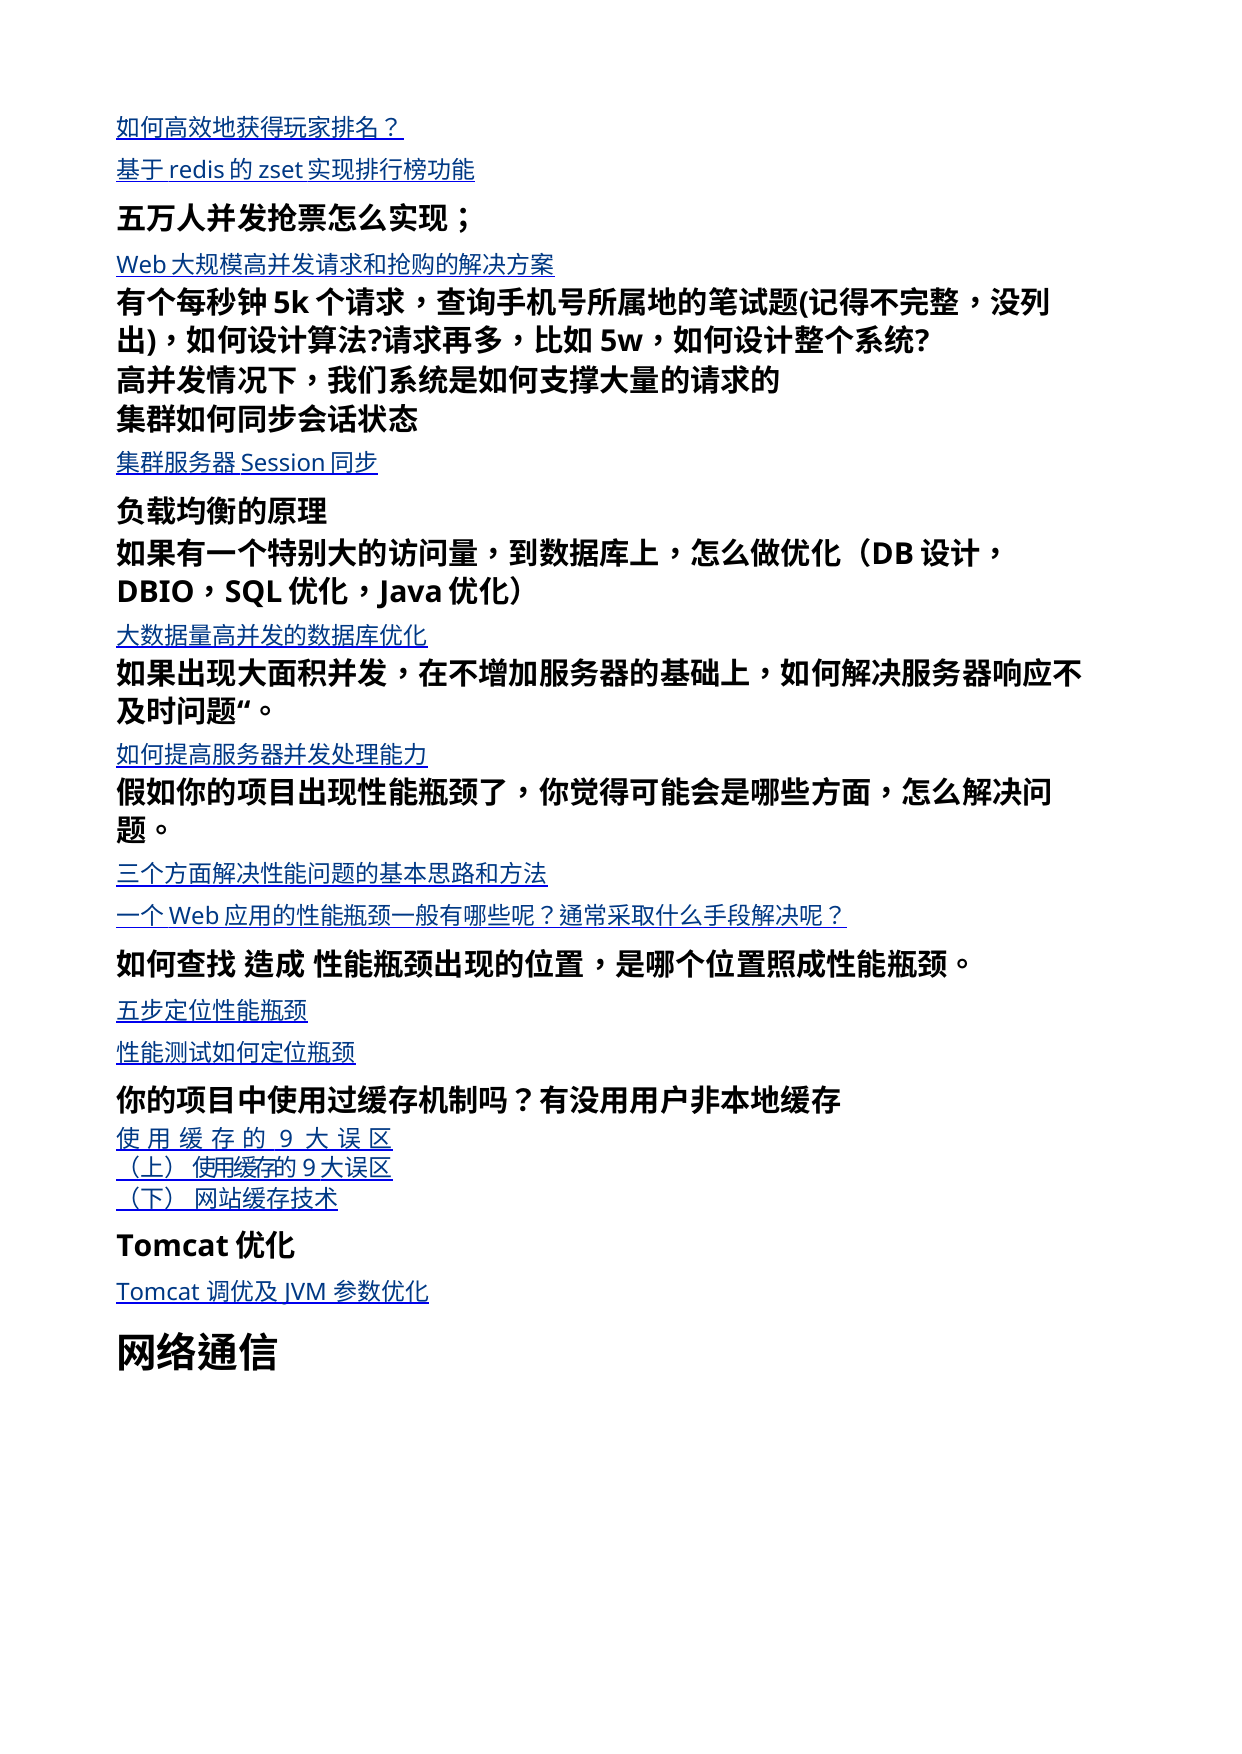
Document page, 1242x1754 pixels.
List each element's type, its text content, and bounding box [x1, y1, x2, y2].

subtitle Tomcat优化 [116, 1214, 1150, 1267]
text 基于redis的zset实现排行榜功能 [116, 145, 1150, 187]
text 使用缓存的9大误区（上） 使用缓存的9大误区（下） 网站缓存技术 [116, 1181, 393, 1214]
subtitle 如何查找 造成 性能瓶颈出现的位置，是哪个位置照成性能瓶颈。 [116, 933, 1150, 986]
subtitle 网络通信 [116, 1309, 1150, 1382]
text 使用缓存的9大误区（上） 使用缓存的9大误区（下） 网站缓存技术 [116, 1151, 393, 1179]
text 如果有一个特别大的访问量，到数据库上，怎么做优化（DB设计， DBIO，SQL优化，Java优化） [116, 533, 1150, 612]
subtitle 如果出现大面积并发，在不增加服务器的基础上，如何解决服务器响应不及时问题“。 [116, 653, 1098, 731]
subtitle 负载均衡的原理 [116, 479, 1150, 533]
text Web大规模高并发请求和抢购的解决方案 [116, 240, 1150, 282]
subtitle 有个每秒钟5k个请求，查询手机号所属地的笔试题(记得不完整，没列出)，如何设计算法?请求再多，比如5w，如何设计整个系统? [116, 282, 1055, 361]
text 三个方面解决性能问题的基本思路和方法 [116, 851, 1150, 891]
subtitle 你的项目中使用过缓存机制吗？有没用用户非本地缓存 [116, 1069, 1150, 1123]
text 使用缓存的9大误区（上） 使用缓存的9大误区（下） 网站缓存技术 [116, 1123, 393, 1149]
text 性能测试如何定位瓶颈 [116, 1027, 1150, 1069]
text 如何高效地获得玩家排名？ [116, 102, 1150, 145]
text 集群服务器Session同步 [116, 439, 1150, 479]
subtitle 假如你的项目出现性能瓶颈了，你觉得可能会是哪些方面，怎么解决问题。 [116, 772, 1068, 851]
text 如何提高服务器并发处理能力 [116, 731, 1150, 772]
text 大数据量高并发的数据库优化 [116, 612, 1150, 652]
text 一个Web应用的性能瓶颈一般有哪些呢？通常采取什么手段解决呢？ [116, 891, 1150, 933]
text 高并发情况下，我们系统是如何支撑大量的请求的集群如何同步会话状态 [116, 361, 791, 439]
text 五步定位性能瓶颈 [116, 986, 1150, 1027]
subtitle 五万人并发抢票怎么实现； [116, 187, 1150, 240]
text Tomcat 调优及 JVM 参数优化 [116, 1267, 1150, 1309]
